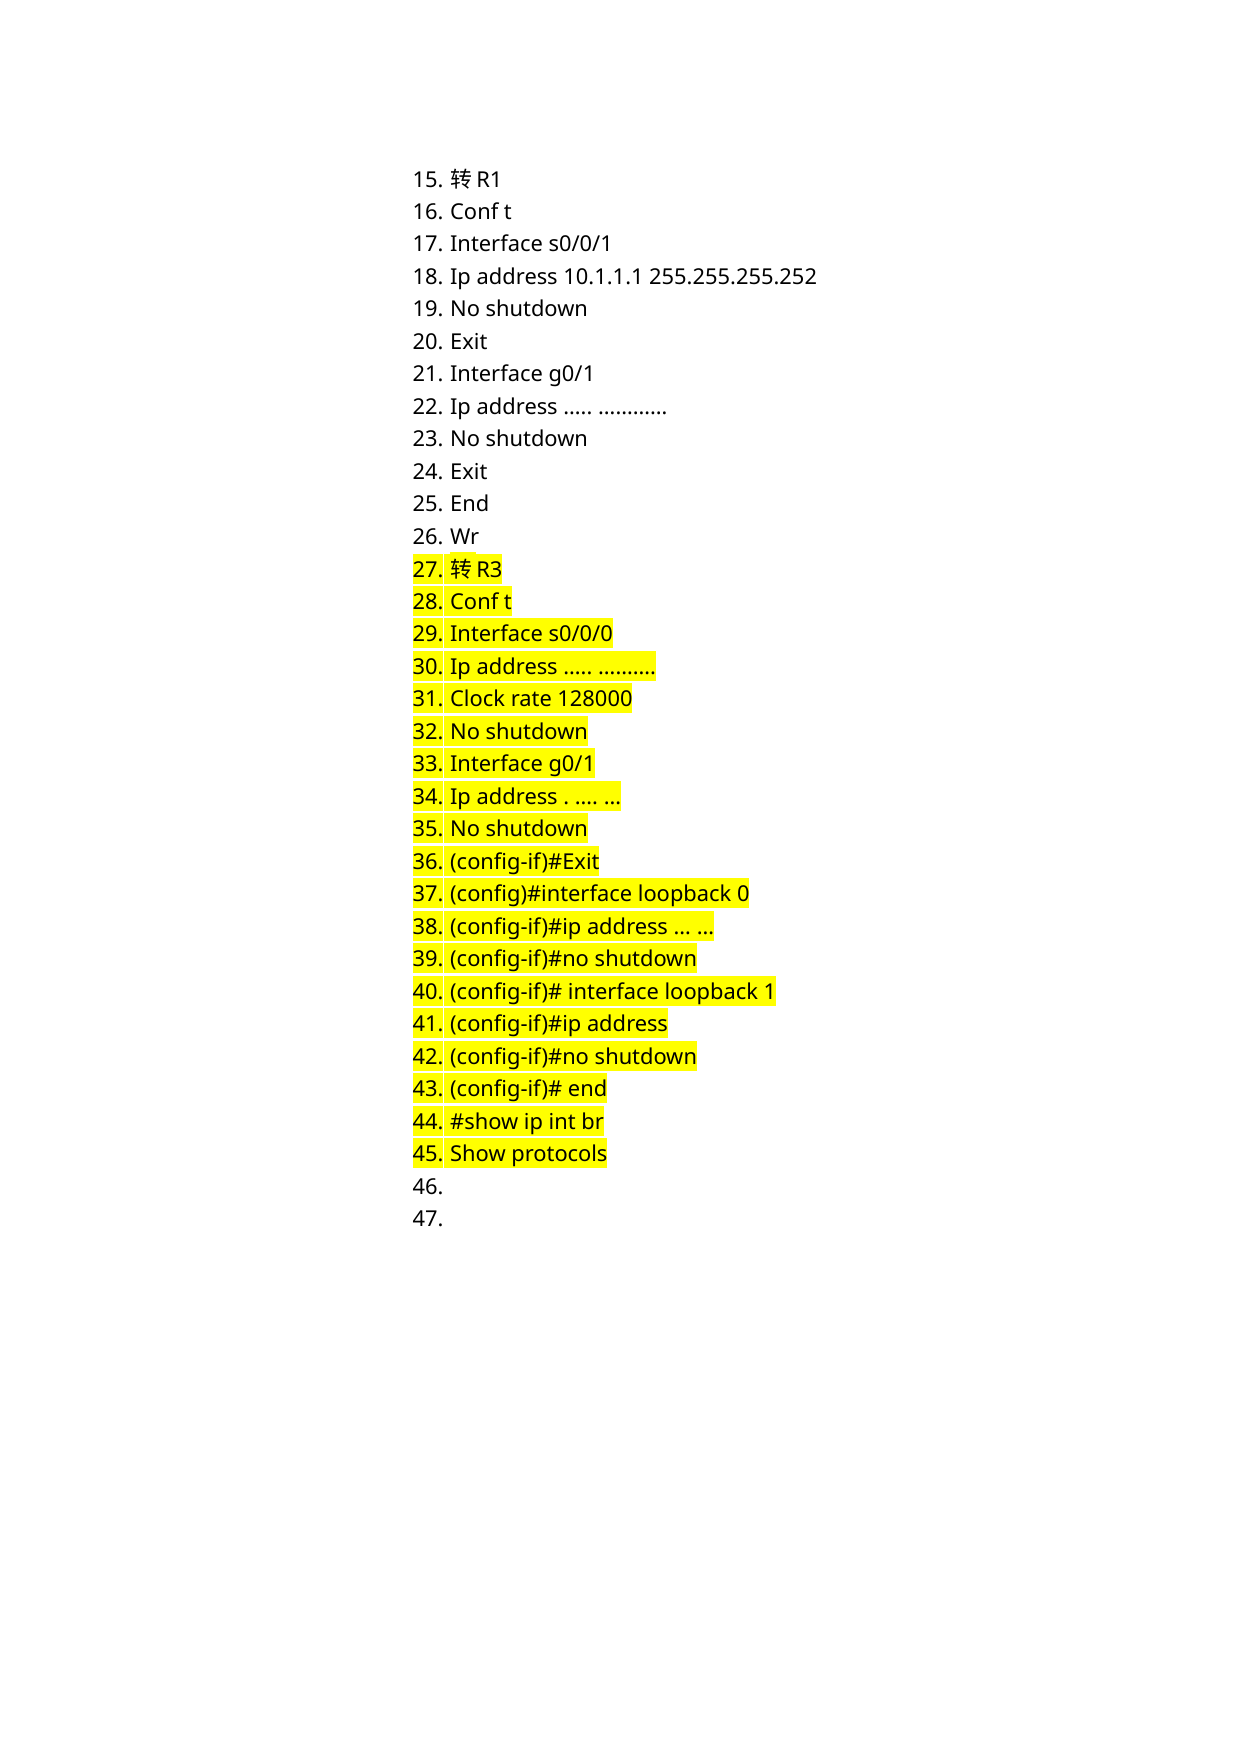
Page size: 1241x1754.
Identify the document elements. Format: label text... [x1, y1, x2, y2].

list Ip address ….. ………… [412, 389, 1053, 422]
list Interface g0/1 [412, 747, 1053, 779]
list Ip address ….. ………. [412, 649, 1053, 682]
list Wr [412, 519, 1053, 552]
list Conf t [412, 194, 1053, 227]
list #show ip int br [412, 1104, 1053, 1137]
list Interface s0/0/0 [412, 617, 1053, 649]
list Exit [412, 324, 1053, 357]
list (config-if)# interface loopback 1 [412, 974, 1053, 1007]
list No shutdown [412, 714, 1053, 747]
list No shutdown [412, 292, 1053, 324]
list Clock rate 128000 [412, 682, 1053, 714]
list (config-if)#no shutdown [412, 1039, 1053, 1072]
list Interface g0/1 [412, 357, 1053, 389]
list No shutdown [412, 422, 1053, 454]
list (config-if)#no shutdown [412, 942, 1053, 974]
list No shutdown [412, 812, 1053, 844]
list Exit [412, 454, 1053, 487]
list Show protocols [412, 1137, 1053, 1169]
list (config-if)#ip address [412, 1007, 1053, 1039]
list (config-if)# end [412, 1072, 1053, 1104]
list Conf t [412, 584, 1053, 617]
list End [412, 487, 1053, 519]
list Interface s0/0/1 [412, 227, 1053, 259]
list Ip address 10.1.1.1 255.255.255.252 [412, 259, 1053, 292]
list Ip address . …. … [412, 779, 1053, 812]
list 转R3 [476, 552, 1053, 584]
list (config-if)#Exit [412, 844, 1053, 877]
list (config)#interface loopback 0 [412, 877, 1053, 909]
list 转R1 [412, 162, 1053, 194]
list (config-if)#ip address … … [412, 909, 1053, 942]
